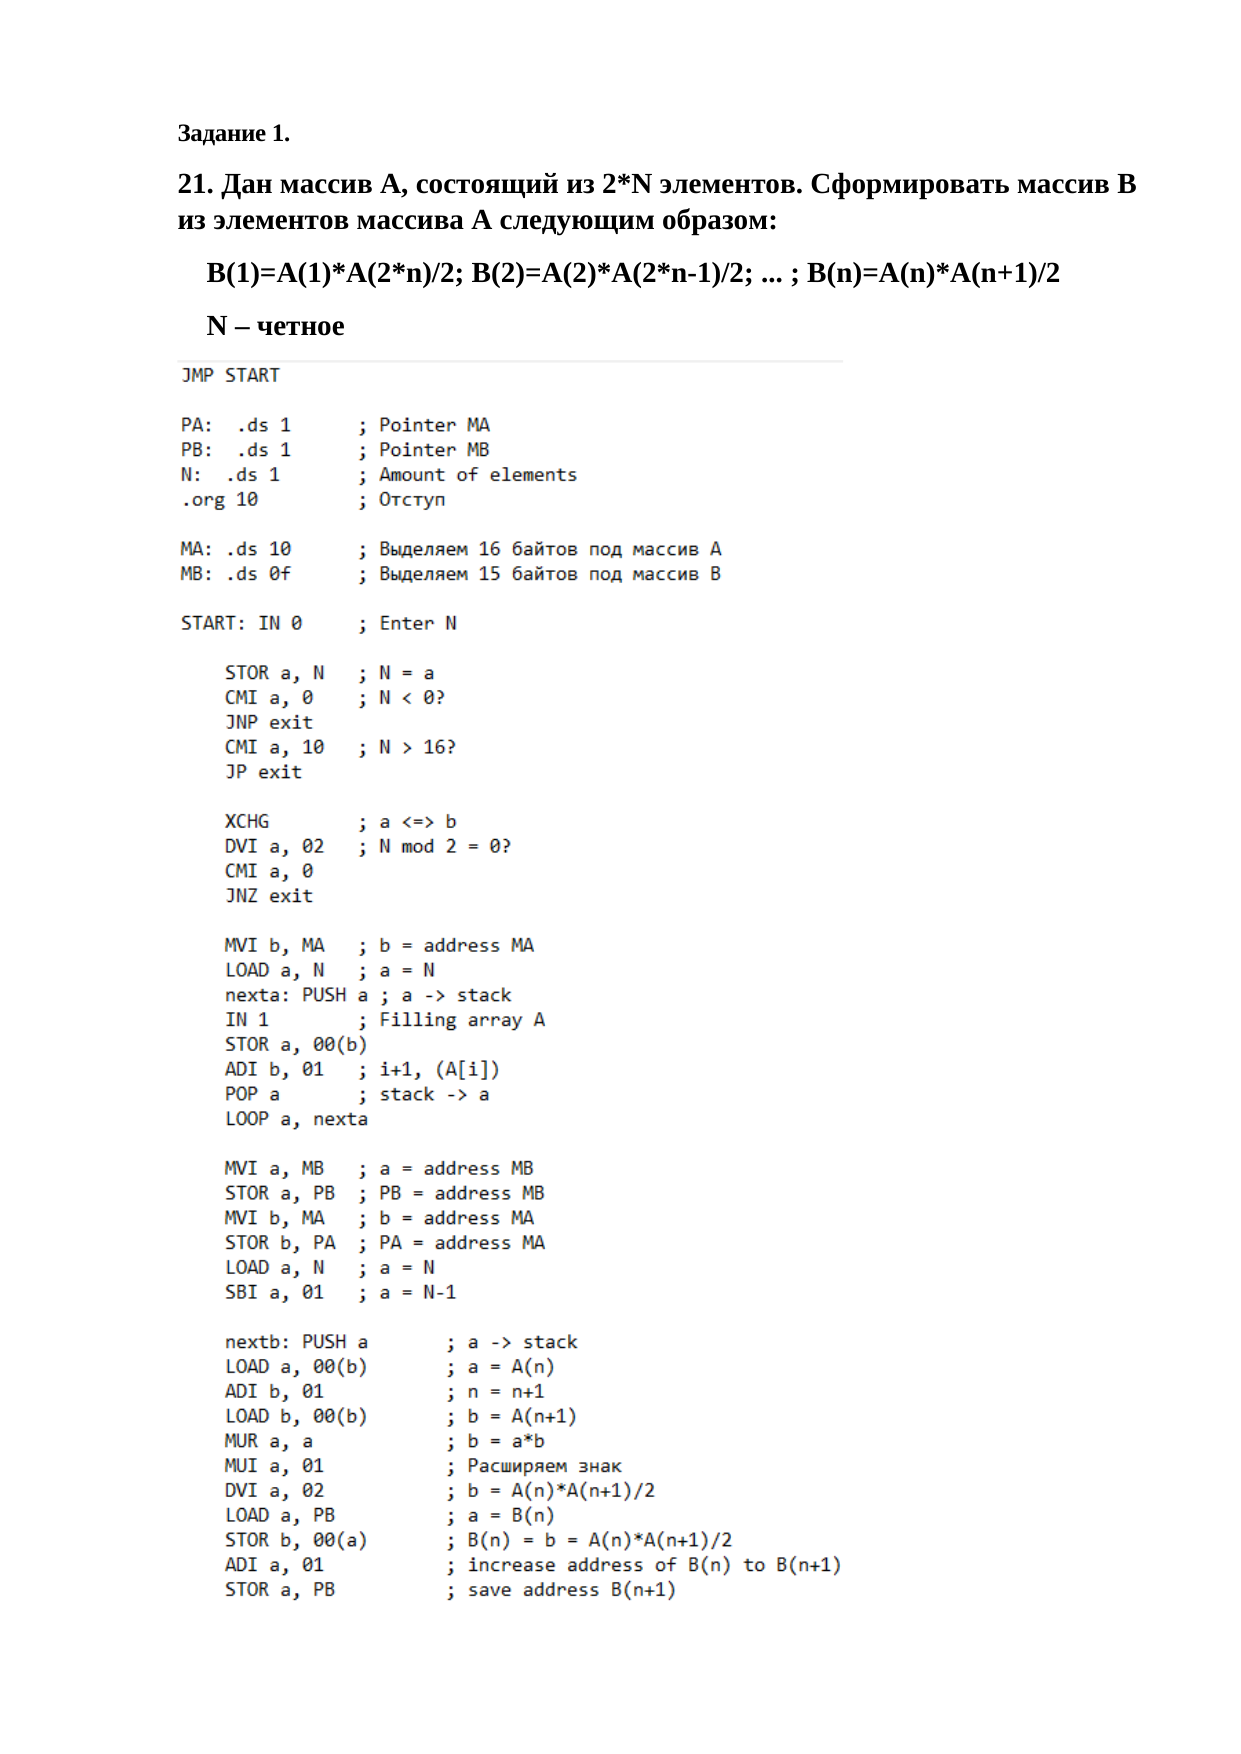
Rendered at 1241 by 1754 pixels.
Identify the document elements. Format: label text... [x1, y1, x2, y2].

text Задание 1. [177, 118, 1152, 147]
text N – четное [177, 308, 1152, 341]
picture [177, 360, 844, 1603]
text B(1)=A(1)*A(2*n)/2; B(2)=A(2)*A(2*n-1)/2; ... ; B(n)=A(n)*A(n+1)/2 [177, 255, 1152, 288]
text 21. Дан массив A, состоящий из 2*N элементов. Сформировать массив B из элементов массива A следующим образом: [177, 166, 1152, 236]
